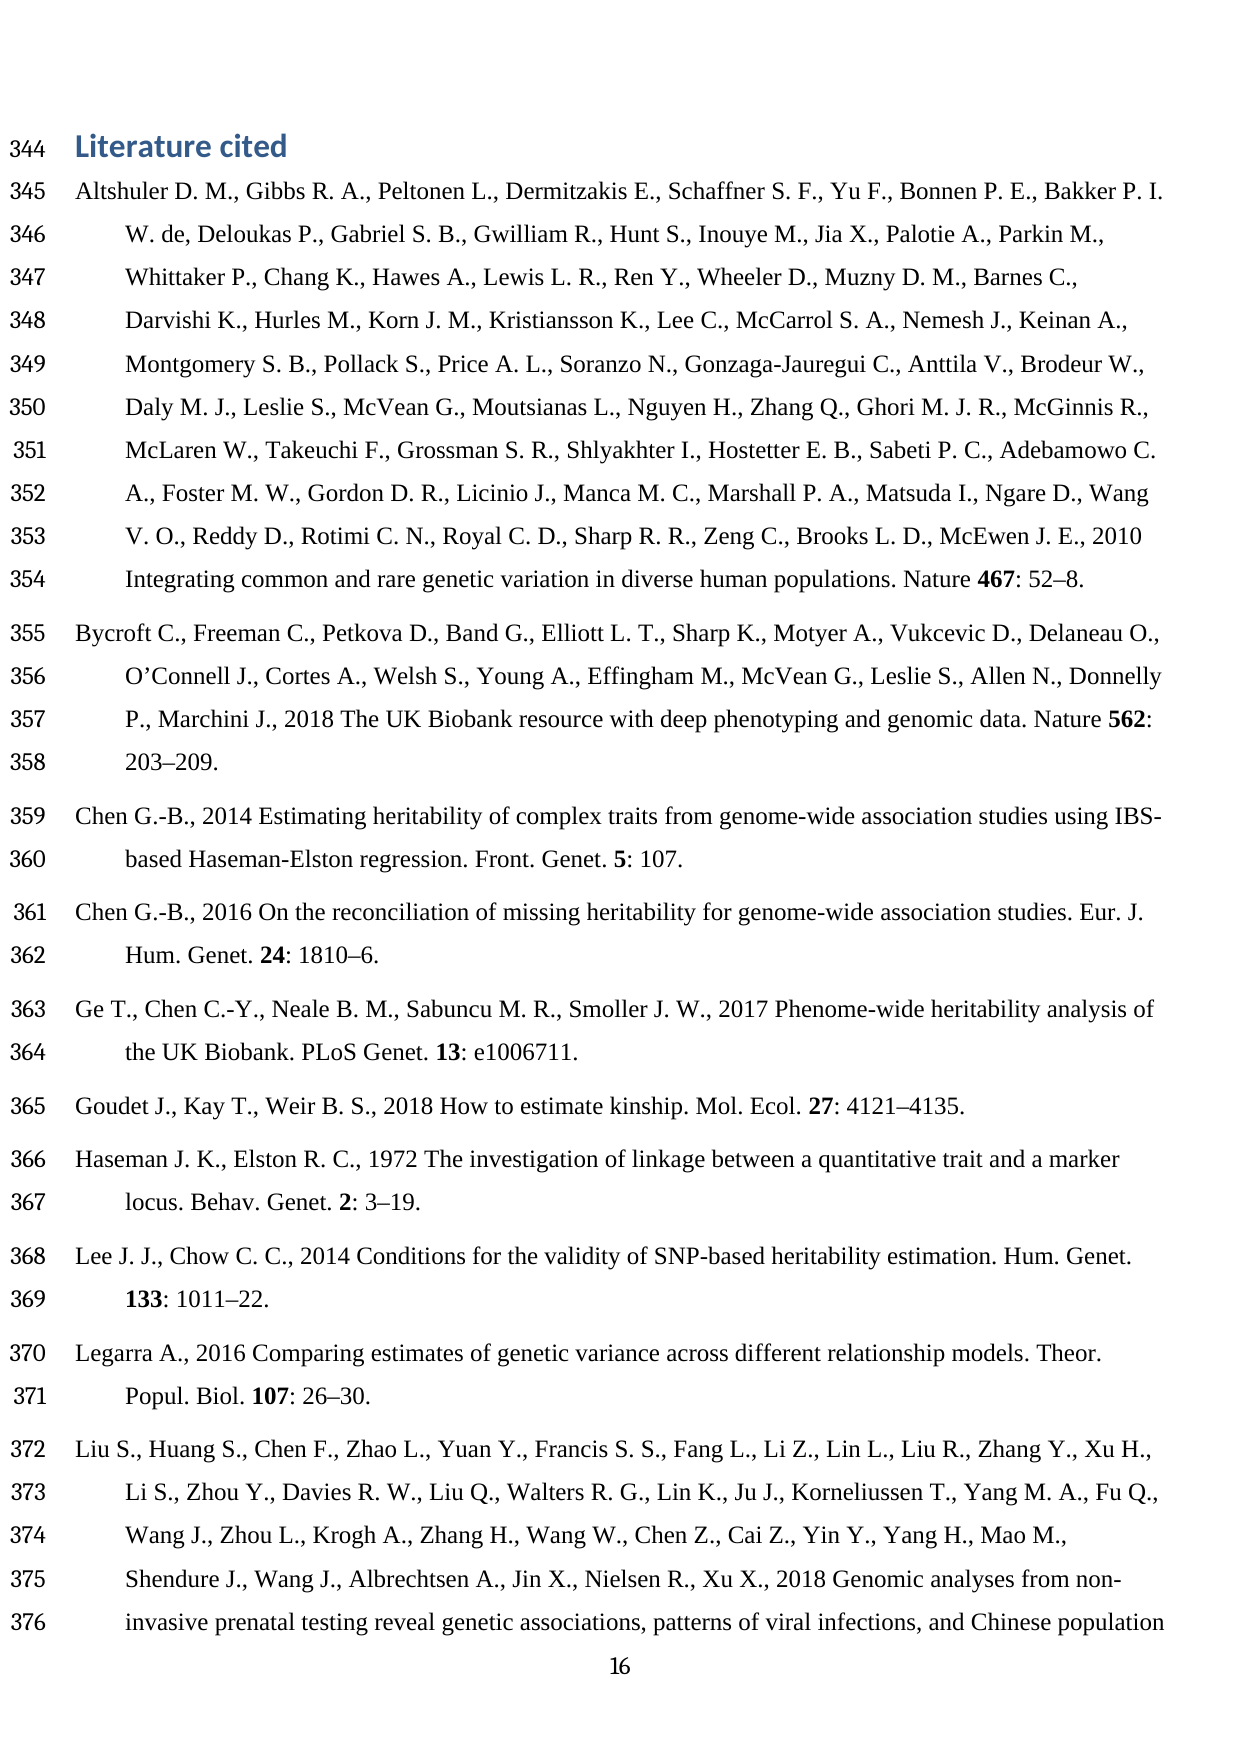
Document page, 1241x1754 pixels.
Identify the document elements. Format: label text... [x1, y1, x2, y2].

text Altshuler D. M., Gibbs R. A., Peltonen L., Dermitzakis E., Schaffner S. F., Yu F., Bonnen P. E., Bakker P. I. W. de, Deloukas P., Gabriel S. B., Gwilliam R., Hunt S., Inouye M., Jia X., Palotie A., Parkin M., Whittaker P., Chang K., Hawes A., Lewis L. R., Ren Y., Wheeler D., Muzny D. M., Barnes C., Darvishi K., Hurles M., Korn J. M., Kristiansson K., Lee C., McCarrol S. A., Nemesh J., Keinan A., Montgomery S. B., Pollack S., Price A. L., Soranzo N., Gonzaga-Jauregui C., Anttila V., Brodeur W., Daly M. J., Leslie S., McVean G., Moutsianas L., Nguyen H., Zhang Q., Ghori M. J. R., McGinnis R., McLaren W., Takeuchi F., Grossman S. R., Shlyakhter I., Hostetter E. B., Sabeti P. C., Adebamowo C. A., Foster M. W., Gordon D. R., Licinio J., Manca M. C., Marshall P. A., Matsuda I., Ngare D., Wang V. O., Reddy D., Rotimi C. N., Royal C. D., Sharp R. R., Zeng C., Brooks L. D., McEwen J. E., 2010 Integrating common and rare genetic variation in diverse human populations. Nature 467: 52–8. [75, 176, 1165, 593]
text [75, 1434, 1165, 1636]
text Bycroft C., Freeman C., Petkova D., Band G., Elliott L. T., Sharp K., Motyer A., Vukcevic D., Delaneau O., O’Connell J., Cortes A., Welsh S., Young A., Effingham M., McVean G., Leslie S., Allen N., Donnelly P., Marchini J., 2018 The UK Biobank resource with deep phenotyping and genomic data. Nature 562: 203–209. [75, 618, 1165, 776]
text Haseman J. K., Elston R. C., 1972 The investigation of linkage between a quantitative trait and a marker locus. Behav. Genet. 2: 3–19. [75, 1144, 1165, 1216]
text Lee J. J., Chow C. C., 2014 Conditions for the validity of SNP-based heritability estimation. Hum. Genet. 133: 1011–22. [75, 1241, 1165, 1313]
text Goudet J., Kay T., Weir B. S., 2018 How to estimate kinship. Mol. Ecol. 27: 4121–4135. [75, 1091, 1165, 1119]
text Chen G.-B., 2014 Estimating heritability of complex traits from genome-wide association studies using IBS-based Haseman-Elston regression. Front. Genet. 5: 107. [75, 801, 1165, 873]
text Legarra A., 2016 Comparing estimates of genetic variance across different relationship models. Theor. Popul. Biol. 107: 26–30. [75, 1338, 1165, 1409]
text Chen G.-B., 2016 On the reconciliation of missing heritability for genome-wide association studies. Eur. J. Hum. Genet. 24: 1810–6. [75, 897, 1165, 969]
text Ge T., Chen C.-Y., Neale B. M., Sabuncu M. R., Smoller J. W., 2017 Phenome-wide heritability analysis of the UK Biobank. PLoS Genet. 13: e1006711. [75, 994, 1165, 1066]
subtitle Literature cited [75, 125, 1165, 166]
